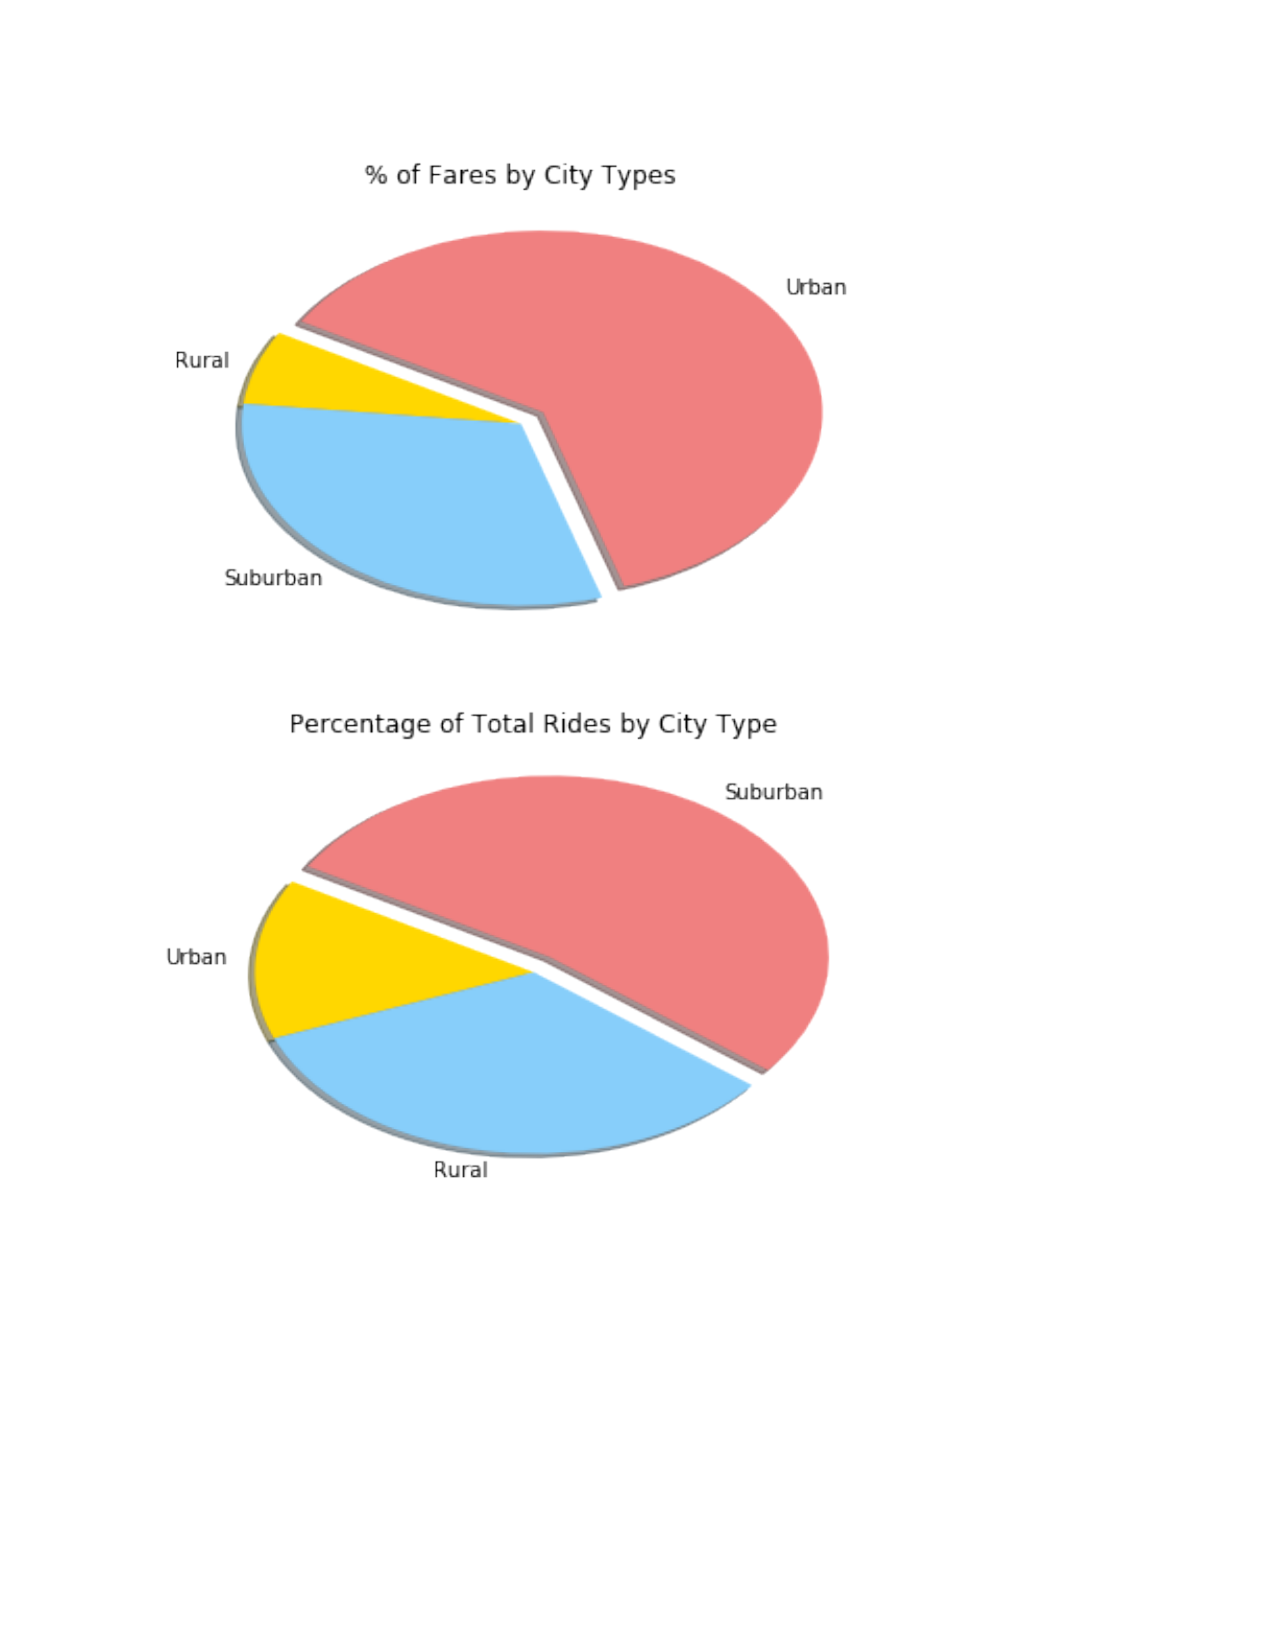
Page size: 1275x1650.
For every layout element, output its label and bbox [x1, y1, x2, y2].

picture [150, 698, 905, 1222]
picture [150, 150, 893, 674]
